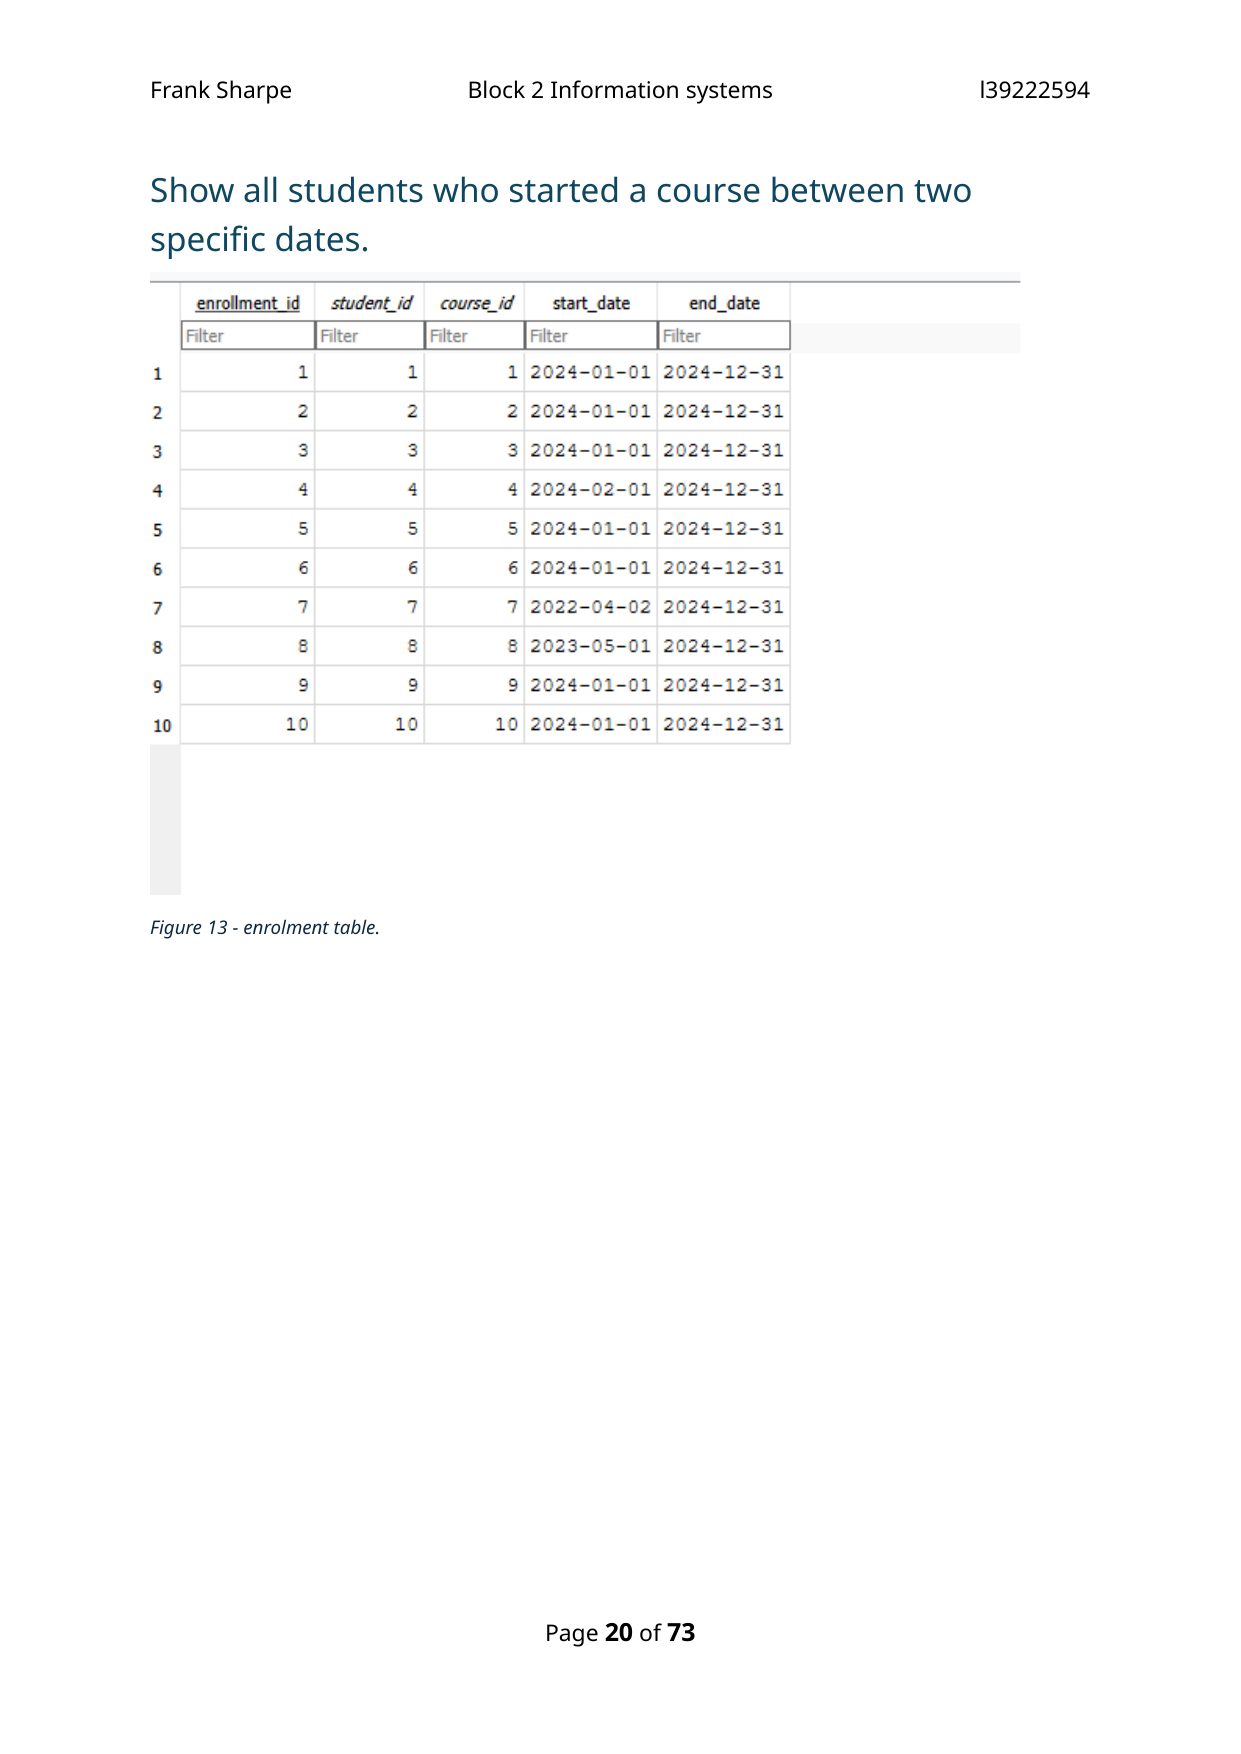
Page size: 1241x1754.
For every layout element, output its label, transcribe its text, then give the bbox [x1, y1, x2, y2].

picture [150, 272, 1021, 895]
subtitle Show all students who started a course between two specific dates. [150, 167, 1090, 261]
